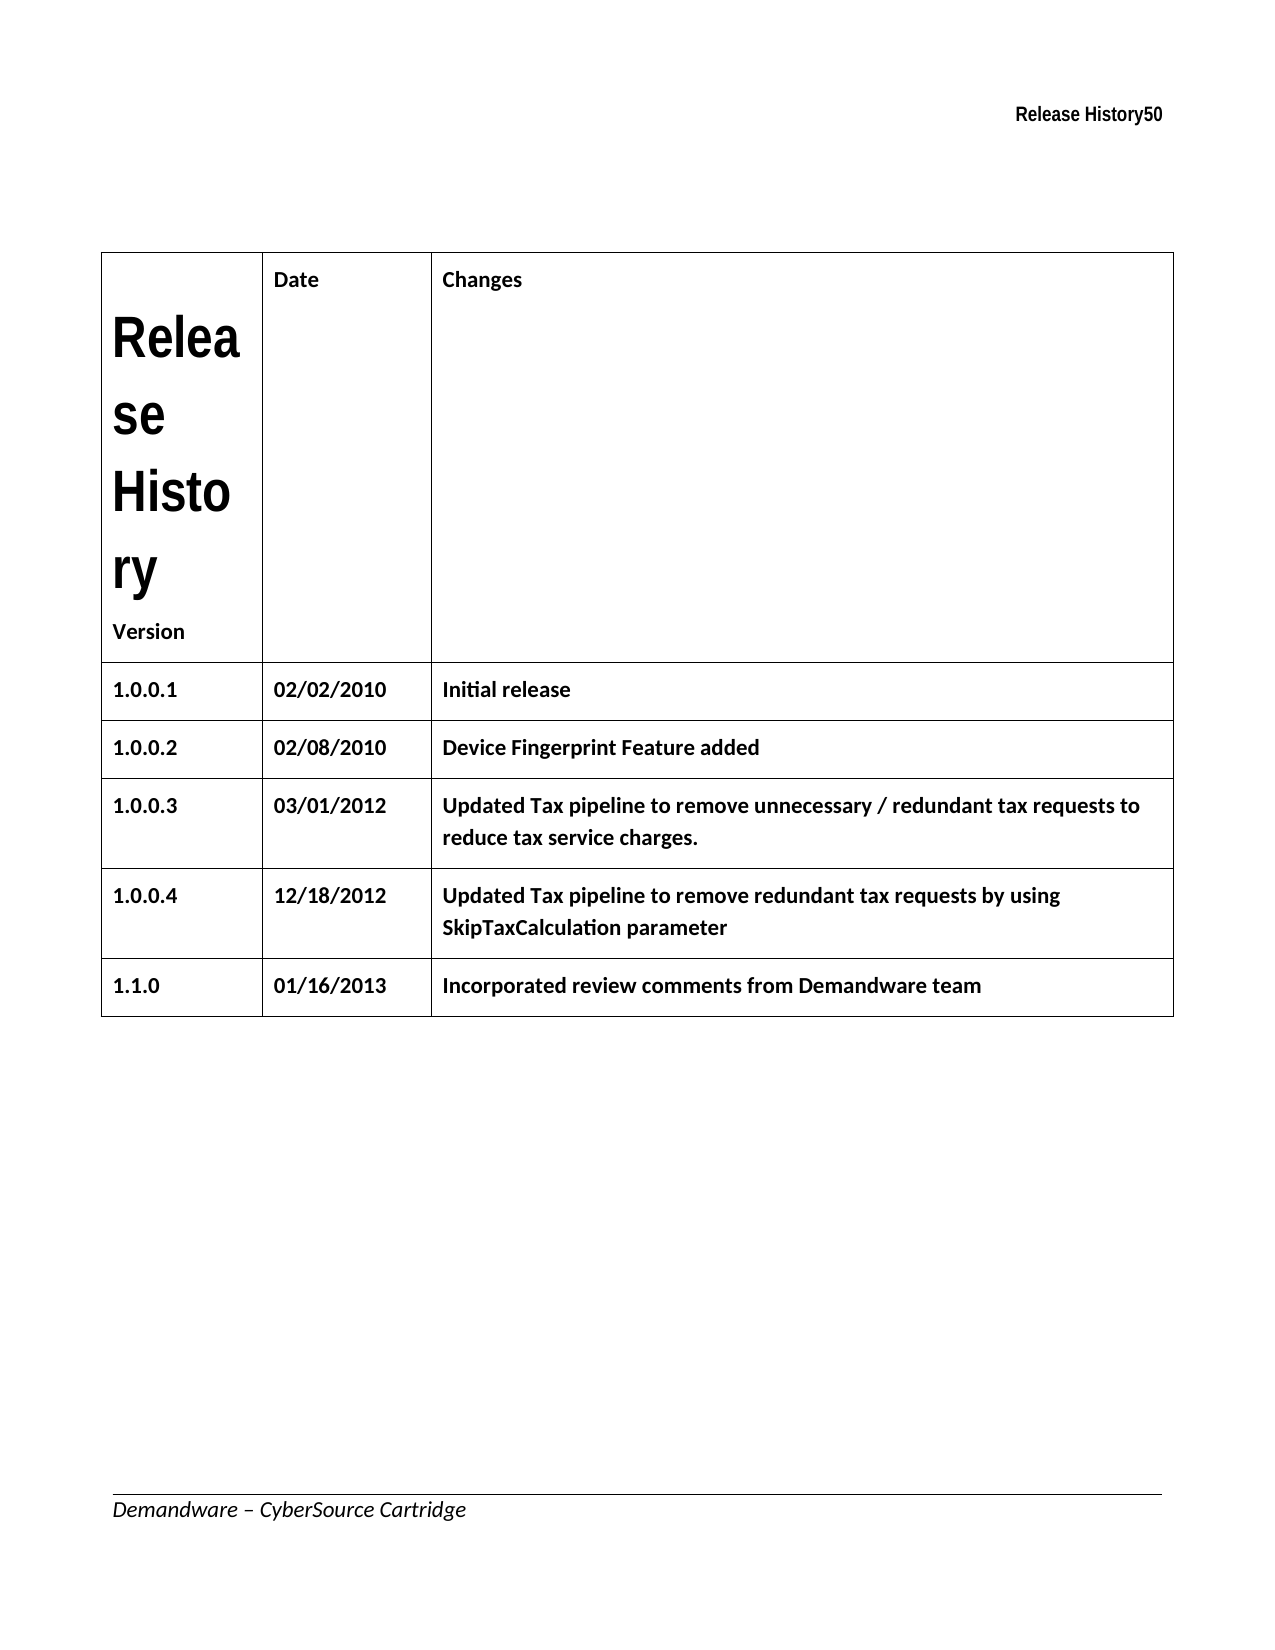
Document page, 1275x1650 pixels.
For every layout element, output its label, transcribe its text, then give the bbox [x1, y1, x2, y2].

table_cell 1.1.0 [102, 959, 262, 1016]
table_header Changes [432, 253, 1173, 662]
table_header Version [102, 253, 262, 662]
table_cell 12/18/2012 [263, 869, 431, 958]
table_cell 1.0.0.1 [102, 663, 262, 720]
table_cell 02/08/2010 [263, 721, 431, 778]
table_cell Device Fingerprint Feature added [432, 721, 1173, 778]
table_cell 1.0.0.2 [102, 721, 262, 778]
table_cell 02/02/2010 [263, 663, 431, 720]
table_cell 1.0.0.3 [102, 779, 262, 868]
table_cell Updated Tax pipeline to remove redundant tax requests by using SkipTaxCalculation parameter [432, 869, 1173, 958]
table_cell 1.0.0.4 [102, 869, 262, 958]
table_cell Initial release [432, 663, 1173, 720]
table_cell 03/01/2012 [263, 779, 431, 868]
subtitle Release History [112, 303, 251, 601]
table_cell Incorporated review comments from Demandware team [432, 959, 1173, 1016]
table_header Date [263, 253, 431, 662]
table_cell Updated Tax pipeline to remove unnecessary / redundant tax requests to reduce tax service charges. [432, 779, 1173, 868]
table_cell 01/16/2013 [263, 959, 431, 1016]
